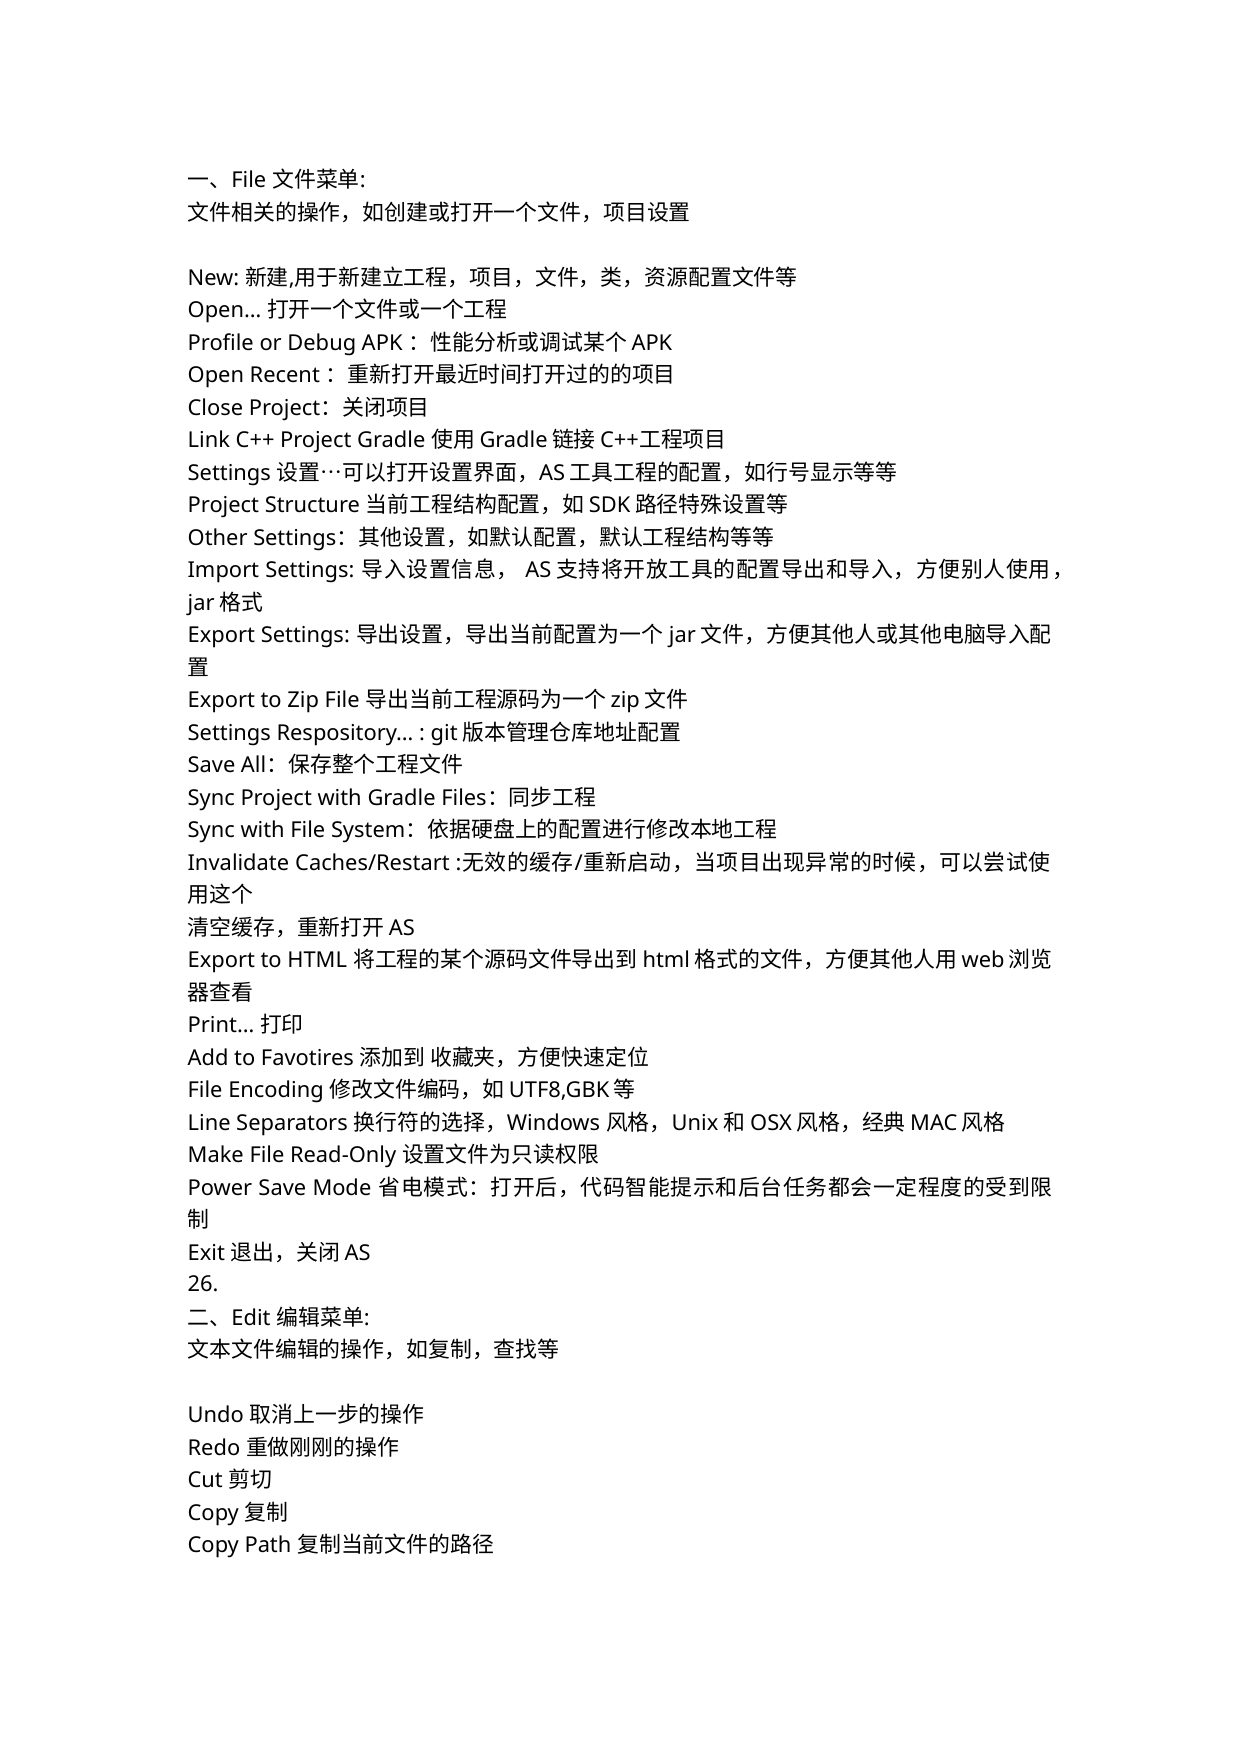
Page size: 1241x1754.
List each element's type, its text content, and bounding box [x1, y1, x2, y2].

text Settings 设置…可以打开设置界面，AS工具工程的配置，如行号显示等等 [187, 454, 1053, 487]
text Add to Favotires 添加到 收藏夹，方便快速定位 [187, 1039, 1053, 1072]
text Sync with File System：依据硬盘上的配置进行修改本地工程 [187, 812, 1053, 844]
text Link C++ Project Gradle 使用Gradle链接C++工程项目 [187, 422, 1053, 454]
text Close Project：关闭项目 [187, 389, 1053, 422]
text Profile or Debug APK ：性能分析或调试某个APK [187, 324, 1053, 357]
text 文本文件编辑的操作，如复制，查找等 [187, 1332, 1053, 1364]
text Export Settings: 导出设置，导出当前配置为一个jar文件，方便其他人或其他电脑导入配置 [187, 617, 1053, 682]
text New: 新建,用于新建立工程，项目，文件，类，资源配置文件等 [187, 259, 1053, 292]
text Line Separators 换行符的选择，Windows 风格，Unix 和OSX风格，经典MAC风格 [187, 1104, 1053, 1137]
text Project Structure 当前工程结构配置，如SDK路径特殊设置等 [187, 487, 1053, 519]
text Copy Path 复制当前文件的路径 [187, 1527, 1053, 1559]
text File Encoding 修改文件编码，如UTF8,GBK等 [187, 1072, 1053, 1104]
text Copy 复制 [187, 1494, 1053, 1527]
text Cut 剪切 [187, 1462, 1053, 1494]
text Export to Zip File 导出当前工程源码为一个zip文件 [187, 682, 1053, 714]
text Other Settings：其他设置，如默认配置，默认工程结构等等 [187, 519, 1053, 552]
text Settings Respository… : git版本管理仓库地址配置 [187, 714, 1053, 747]
text 一、File 文件菜单: [187, 162, 1053, 194]
text Sync Project with Gradle Files：同步工程 [187, 779, 1053, 812]
text Print… 打印 [187, 1007, 1053, 1039]
text Make File Read-Only 设置文件为只读权限 [187, 1137, 1053, 1169]
text Undo 取消上一步的操作 [187, 1397, 1053, 1429]
text Import Settings: 导入设置信息， AS支持将开放工具的配置导出和导入，方便别人使用，jar格式 [187, 552, 1053, 617]
text Open Recent ：重新打开最近时间打开过的的项目 [187, 357, 1053, 389]
text Open… 打开一个文件或一个工程 [187, 292, 1053, 324]
text 文件相关的操作，如创建或打开一个文件，项目设置 [187, 194, 1053, 227]
text Redo 重做刚刚的操作 [187, 1429, 1053, 1462]
text 二、Edit 编辑菜单: [187, 1299, 1053, 1332]
text Export to HTML 将工程的某个源码文件导出到html格式的文件，方便其他人用web浏览器查看 [187, 942, 1053, 1007]
text Power Save Mode 省电模式：打开后，代码智能提示和后台任务都会一定程度的受到限制 [187, 1169, 1053, 1234]
text Invalidate Caches/Restart :无效的缓存/重新启动，当项目出现异常的时候，可以尝试使用这个 [187, 844, 1053, 909]
text Save All：保存整个工程文件 [187, 747, 1053, 779]
text 26. [187, 1267, 1053, 1299]
text Exit 退出，关闭AS [187, 1234, 1053, 1267]
text 清空缓存，重新打开AS [187, 909, 1053, 942]
